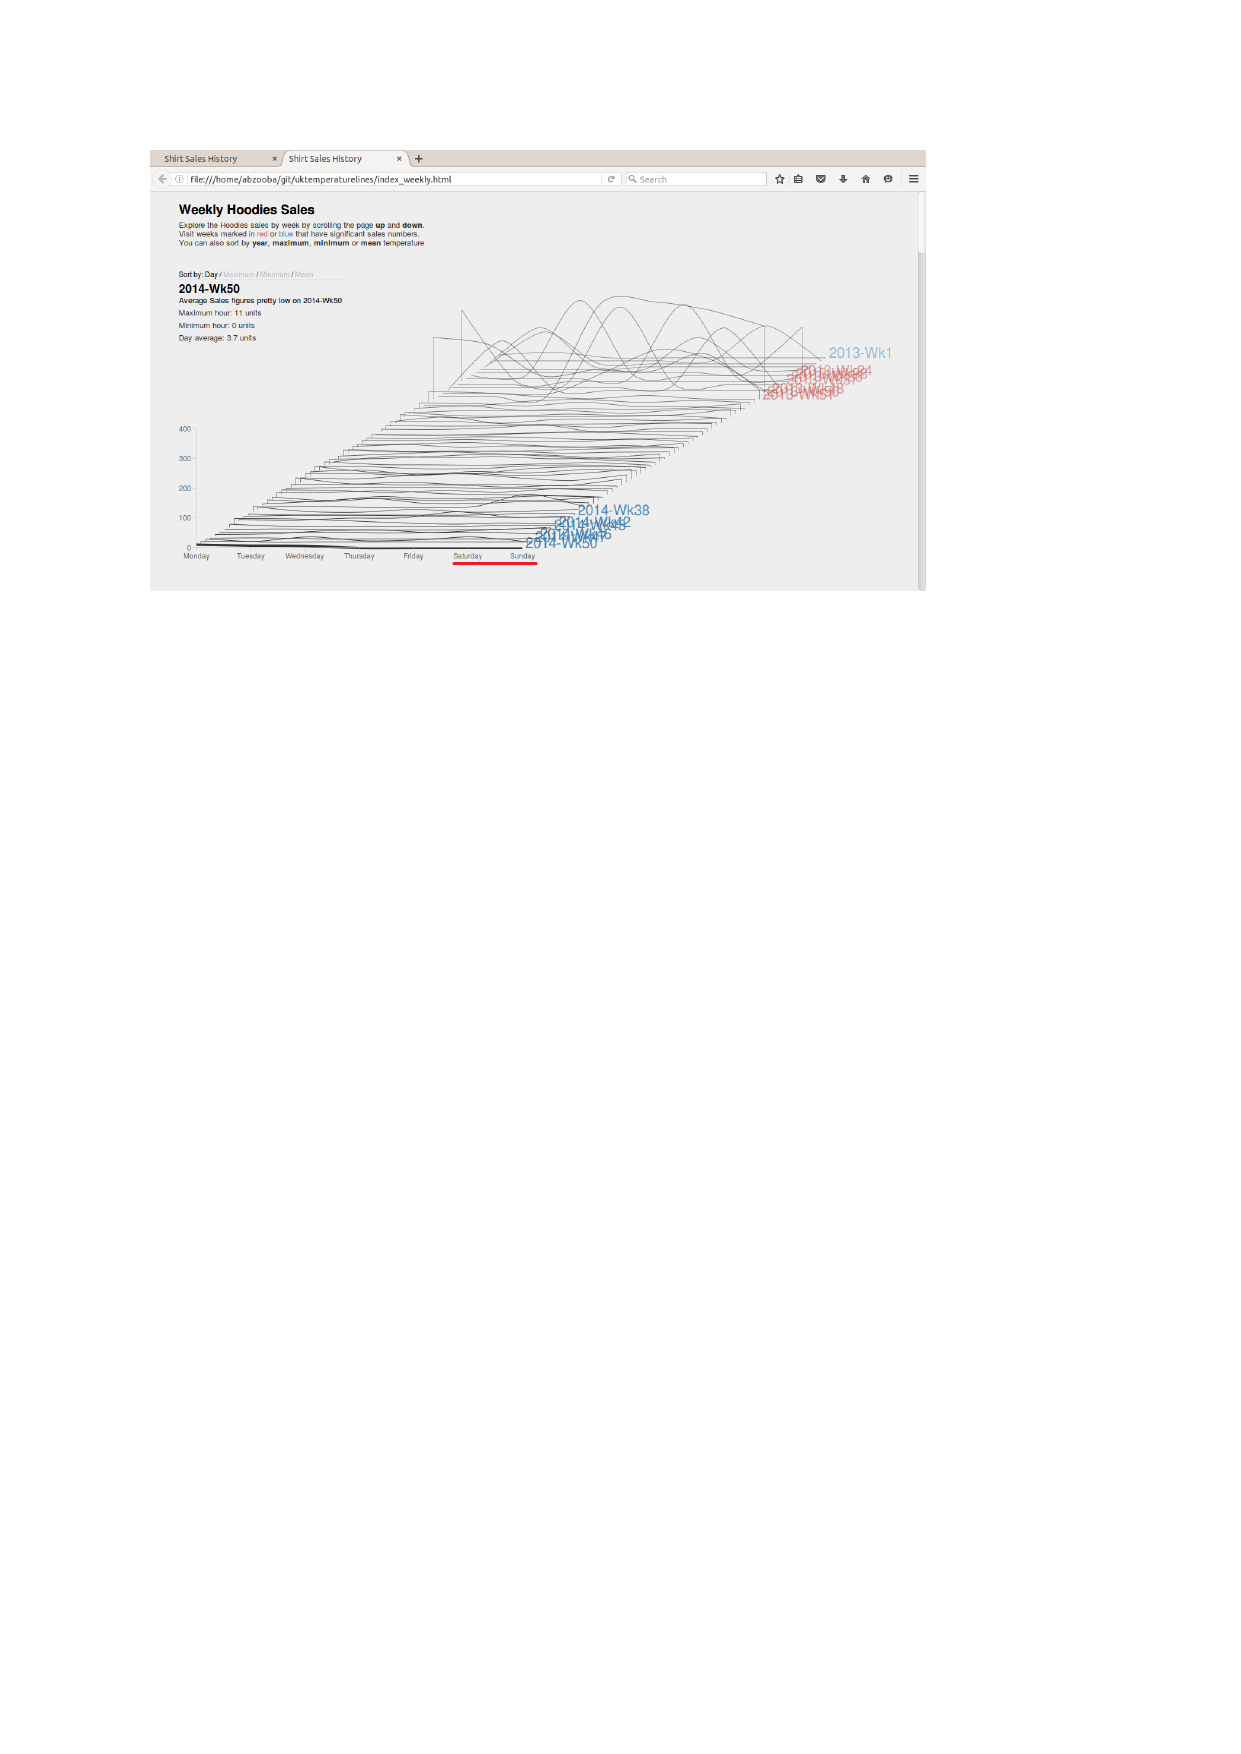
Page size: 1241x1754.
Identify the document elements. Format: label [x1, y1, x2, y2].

picture [150, 150, 926, 591]
